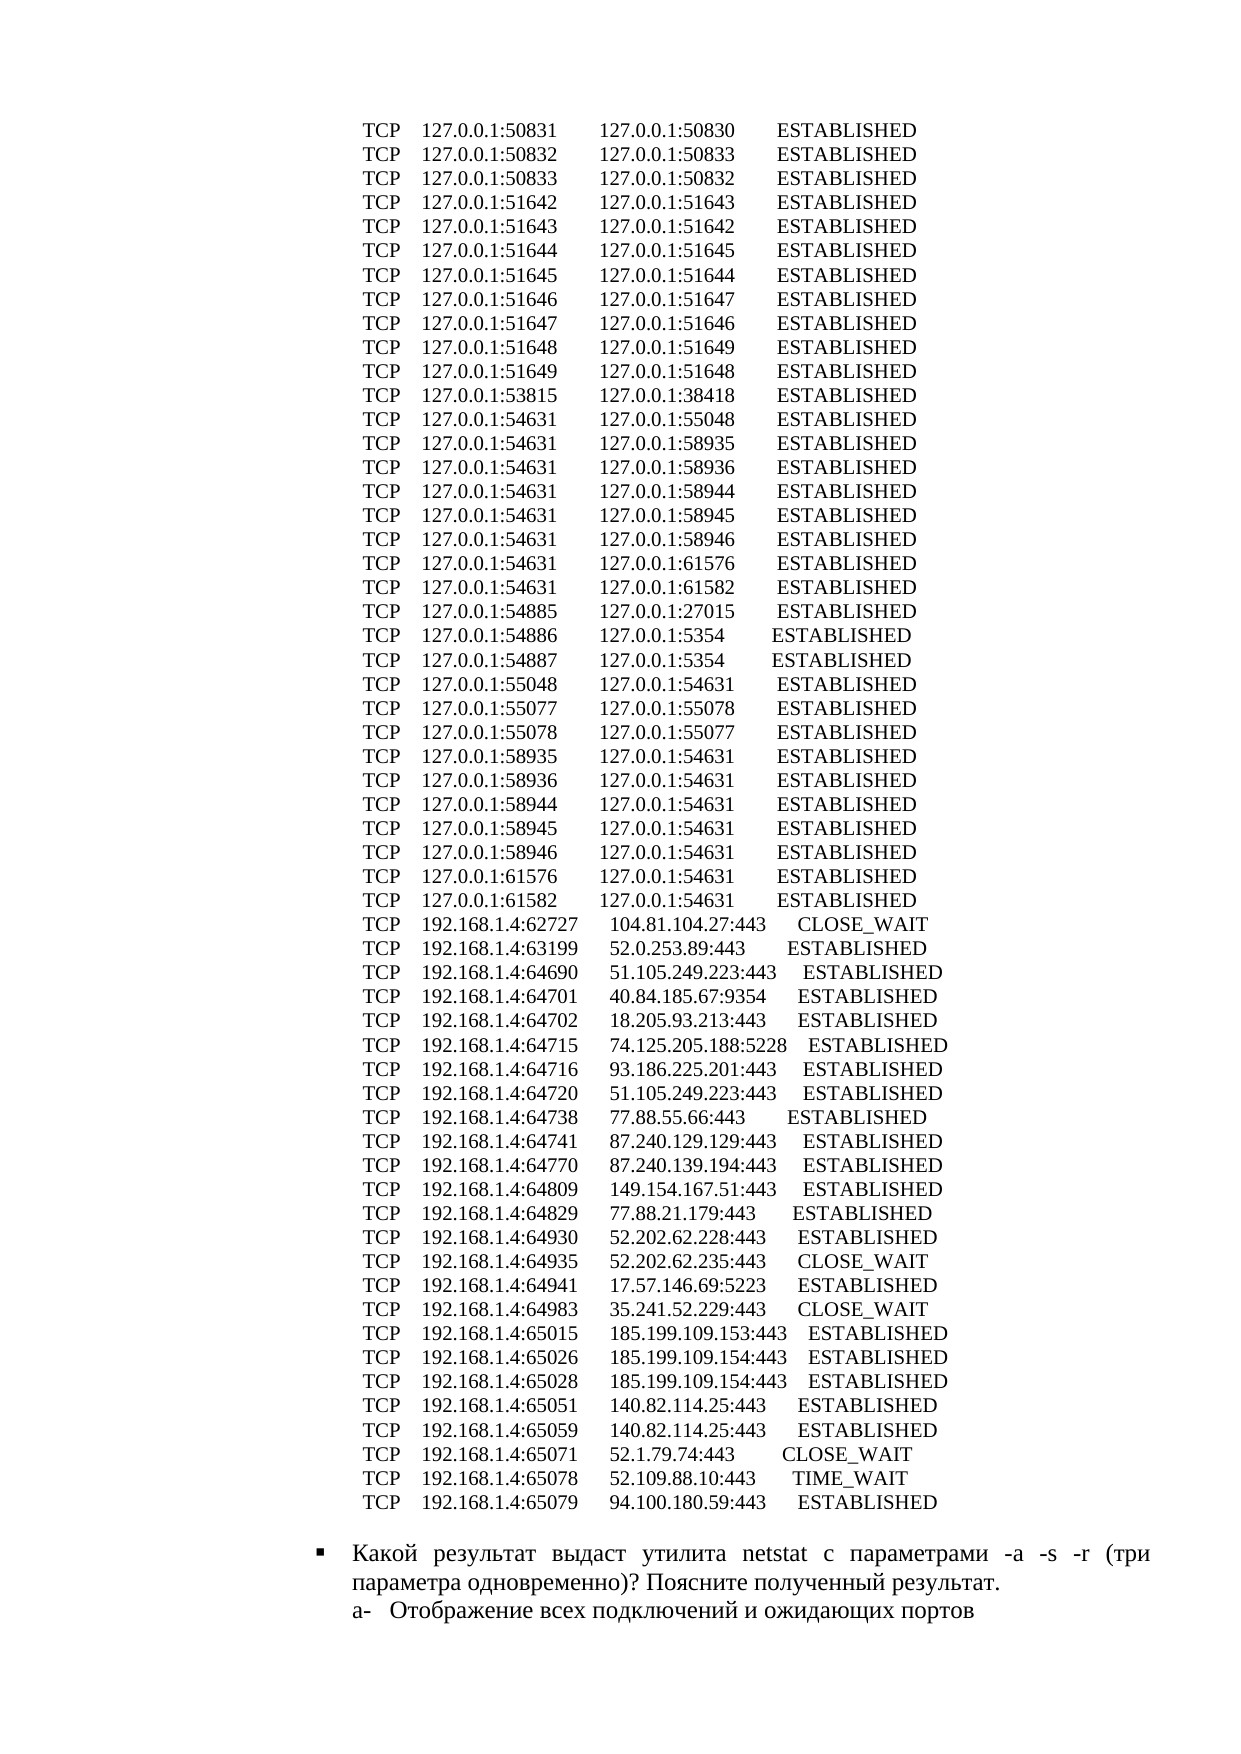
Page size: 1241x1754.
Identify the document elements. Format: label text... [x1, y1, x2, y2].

text TCP 127.0.0.1:51644 127.0.0.1:51645 ESTABLISHED [352, 238, 1152, 262]
text TCP 127.0.0.1:61582 127.0.0.1:54631 ESTABLISHED [352, 888, 1152, 912]
text TCP 192.168.1.4:64770 87.240.139.194:443 ESTABLISHED [352, 1153, 1152, 1177]
text TCP 127.0.0.1:54631 127.0.0.1:58936 ESTABLISHED [352, 455, 1152, 479]
text TCP 192.168.1.4:64716 93.186.225.201:443 ESTABLISHED [352, 1057, 1152, 1081]
list Какой результат выдаст утилита netstat с параметрами -a -s -r (три параметра одновременно)? Поясните полученный результат. [314, 1538, 1152, 1595]
text TCP 127.0.0.1:55078 127.0.0.1:55077 ESTABLISHED [352, 720, 1152, 744]
text TCP 127.0.0.1:58946 127.0.0.1:54631 ESTABLISHED [352, 840, 1152, 864]
text TCP 127.0.0.1:54631 127.0.0.1:58945 ESTABLISHED [352, 503, 1152, 527]
text TCP 192.168.1.4:65028 185.199.109.154:443 ESTABLISHED [352, 1369, 1152, 1393]
text TCP 192.168.1.4:64702 18.205.93.213:443 ESTABLISHED [352, 1008, 1152, 1032]
text TCP 192.168.1.4:64829 77.88.21.179:443 ESTABLISHED [352, 1201, 1152, 1225]
text TCP 192.168.1.4:65078 52.109.88.10:443 TIME_WAIT [352, 1466, 1152, 1490]
text TCP 127.0.0.1:54885 127.0.0.1:27015 ESTABLISHED [352, 599, 1152, 623]
text TCP 192.168.1.4:65026 185.199.109.154:443 ESTABLISHED [352, 1345, 1152, 1369]
text TCP 127.0.0.1:54631 127.0.0.1:61576 ESTABLISHED [352, 551, 1152, 575]
text TCP 127.0.0.1:50831 127.0.0.1:50830 ESTABLISHED [352, 118, 1152, 142]
text TCP 127.0.0.1:51647 127.0.0.1:51646 ESTABLISHED [352, 311, 1152, 335]
text TCP 192.168.1.4:64809 149.154.167.51:443 ESTABLISHED [352, 1177, 1152, 1201]
text TCP 127.0.0.1:54631 127.0.0.1:61582 ESTABLISHED [352, 575, 1152, 599]
text TCP 192.168.1.4:64741 87.240.129.129:443 ESTABLISHED [352, 1129, 1152, 1153]
text TCP 192.168.1.4:64701 40.84.185.67:9354 ESTABLISHED [352, 984, 1152, 1008]
text TCP 192.168.1.4:64715 74.125.205.188:5228 ESTABLISHED [352, 1032, 1152, 1057]
text TCP 127.0.0.1:51649 127.0.0.1:51648 ESTABLISHED [352, 359, 1152, 383]
text TCP 192.168.1.4:64941 17.57.146.69:5223 ESTABLISHED [352, 1273, 1152, 1297]
text TCP 127.0.0.1:58935 127.0.0.1:54631 ESTABLISHED [352, 744, 1152, 768]
text TCP 127.0.0.1:53815 127.0.0.1:38418 ESTABLISHED [352, 383, 1152, 407]
text TCP 127.0.0.1:58945 127.0.0.1:54631 ESTABLISHED [352, 816, 1152, 840]
text TCP 192.168.1.4:64738 77.88.55.66:443 ESTABLISHED [352, 1105, 1152, 1129]
text TCP 127.0.0.1:54886 127.0.0.1:5354 ESTABLISHED [352, 623, 1152, 647]
text TCP 192.168.1.4:63199 52.0.253.89:443 ESTABLISHED [352, 936, 1152, 960]
text TCP 192.168.1.4:64930 52.202.62.228:443 ESTABLISHED [352, 1225, 1152, 1249]
text TCP 192.168.1.4:64690 51.105.249.223:443 ESTABLISHED [352, 960, 1152, 984]
text TCP 192.168.1.4:64935 52.202.62.235:443 CLOSE_WAIT [352, 1249, 1152, 1273]
text TCP 127.0.0.1:54887 127.0.0.1:5354 ESTABLISHED [352, 647, 1152, 672]
text TCP 127.0.0.1:50833 127.0.0.1:50832 ESTABLISHED [352, 166, 1152, 190]
text TCP 127.0.0.1:58936 127.0.0.1:54631 ESTABLISHED [352, 768, 1152, 792]
text TCP 127.0.0.1:51642 127.0.0.1:51643 ESTABLISHED [352, 190, 1152, 214]
text TCP 127.0.0.1:54631 127.0.0.1:55048 ESTABLISHED [352, 407, 1152, 431]
text TCP 127.0.0.1:51645 127.0.0.1:51644 ESTABLISHED [352, 262, 1152, 287]
text TCP 127.0.0.1:51648 127.0.0.1:51649 ESTABLISHED [352, 335, 1152, 359]
text TCP 127.0.0.1:50832 127.0.0.1:50833 ESTABLISHED [352, 142, 1152, 166]
text TCP 192.168.1.4:65059 140.82.114.25:443 ESTABLISHED [352, 1417, 1152, 1442]
text TCP 127.0.0.1:61576 127.0.0.1:54631 ESTABLISHED [352, 864, 1152, 888]
text TCP 192.168.1.4:65071 52.1.79.74:443 CLOSE_WAIT [352, 1442, 1152, 1466]
text TCP 192.168.1.4:65079 94.100.180.59:443 ESTABLISHED [352, 1490, 1152, 1514]
list Отображение всех подключений и ожидающих портов [352, 1595, 1152, 1624]
text TCP 192.168.1.4:65051 140.82.114.25:443 ESTABLISHED [352, 1393, 1152, 1417]
text TCP 127.0.0.1:54631 127.0.0.1:58944 ESTABLISHED [352, 479, 1152, 503]
text TCP 192.168.1.4:62727 104.81.104.27:443 CLOSE_WAIT [352, 912, 1152, 936]
text TCP 127.0.0.1:55048 127.0.0.1:54631 ESTABLISHED [352, 672, 1152, 696]
text TCP 127.0.0.1:54631 127.0.0.1:58946 ESTABLISHED [352, 527, 1152, 551]
text TCP 127.0.0.1:51643 127.0.0.1:51642 ESTABLISHED [352, 214, 1152, 238]
text TCP 192.168.1.4:64983 35.241.52.229:443 CLOSE_WAIT [352, 1297, 1152, 1321]
text TCP 192.168.1.4:64720 51.105.249.223:443 ESTABLISHED [352, 1081, 1152, 1105]
text TCP 127.0.0.1:51646 127.0.0.1:51647 ESTABLISHED [352, 287, 1152, 311]
text TCP 192.168.1.4:65015 185.199.109.153:443 ESTABLISHED [352, 1321, 1152, 1345]
text TCP 127.0.0.1:58944 127.0.0.1:54631 ESTABLISHED [352, 792, 1152, 816]
text TCP 127.0.0.1:54631 127.0.0.1:58935 ESTABLISHED [352, 431, 1152, 455]
text TCP 127.0.0.1:55077 127.0.0.1:55078 ESTABLISHED [352, 696, 1152, 720]
